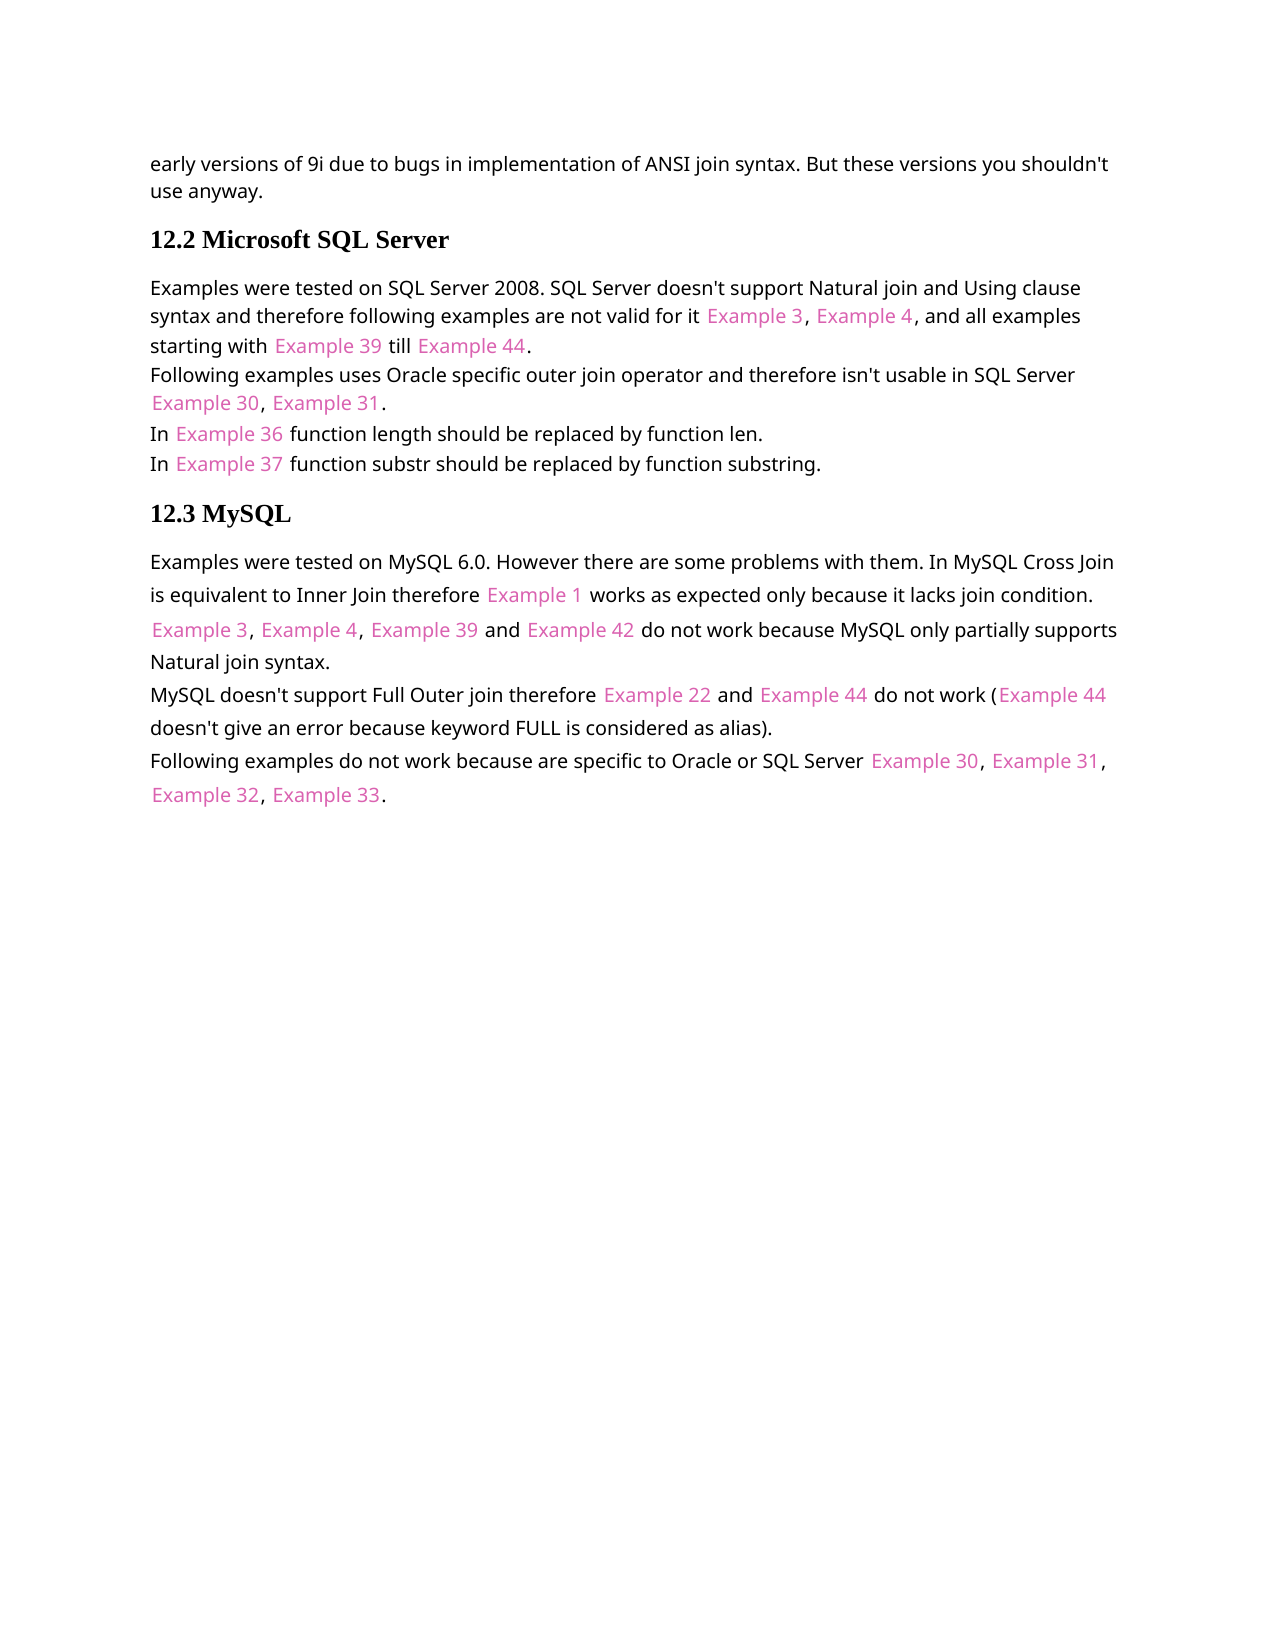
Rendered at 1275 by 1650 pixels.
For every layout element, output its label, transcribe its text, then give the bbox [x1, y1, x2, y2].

text Examples were tested on SQL Server 2008. SQL Server doesn't support Natural join and Using clause syntax and therefore following examples are not valid for it Example 3, Example 4, and all examples starting with Example 39 till Example 44. Following examples uses Oracle specific outer join operator and therefore isn't usable in SQL Server Example 30, Example 31. In Example 36 function length should be replaced by function len. In Example 37 function substr should be replaced by function substring. [150, 274, 1125, 478]
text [150, 150, 1125, 204]
text 12.3 MySQL [150, 498, 1125, 528]
text 12.2 Microsoft SQL Server [150, 224, 1125, 254]
text Examples were tested on MySQL 6.0. However there are some problems with them. In MySQL Cross Join is equivalent to Inner Join therefore Example 1 works as expected only because it lacks join condition. Example 3, Example 4, Example 39 and Example 42 do not work because MySQL only partially supports Natural join syntax. MySQL doesn't support Full Outer join therefore Example 22 and Example 44 do not work (Example 44 doesn't give an error because keyword FULL is considered as alias). Following examples do not work because are specific to Oracle or SQL Server Example 30, Example 31, Example 32, Example 33. [150, 548, 1125, 810]
